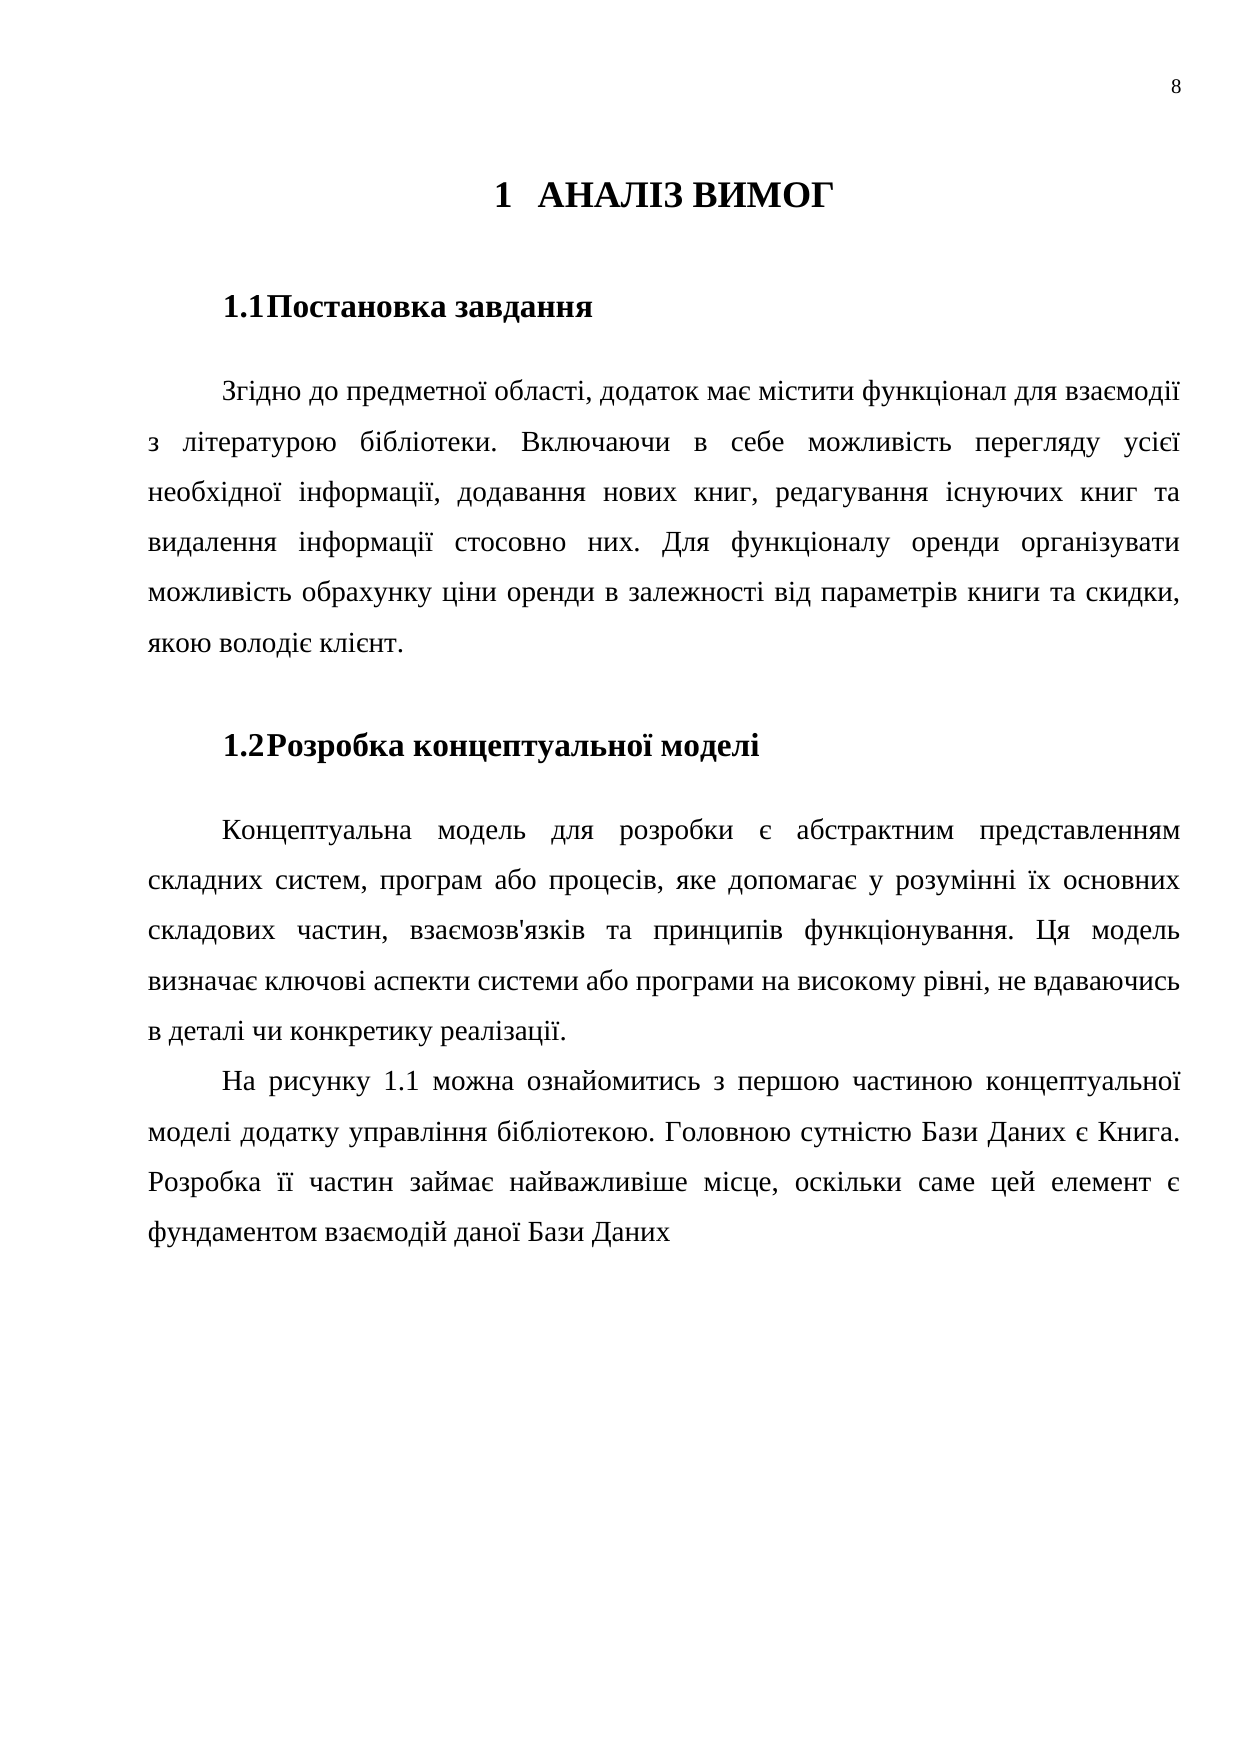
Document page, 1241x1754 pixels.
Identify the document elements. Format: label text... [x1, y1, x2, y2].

text Згідно до предметної області, додаток має містити функціонал для взаємодії з літературою бібліотеки. Включаючи в себе можливість перегляду усієї необхідної інформації, додавання нових книг, редагування існуючих книг та видалення інформації стосовно них. Для функціоналу оренди організувати можливість обрахунку ціни оренди в залежності від параметрів книги та скидки, якою володіє клієнт. [148, 373, 1181, 658]
text На рисунку 1.1 можна ознайомитись з першою частиною концептуальної моделі додатку управління бібліотекою. Головною сутністю Бази Даних є Книга. Розробка її частин займає найважливіше місце, оскільки саме цей елемент є фундаментом взаємодій даної Бази Даних [148, 1063, 1181, 1248]
text Концептуальна модель для розробки є абстрактним представленням складних систем, програм або процесів, яке допомагає у розумінні їх основних складових частин, взаємозв'язків та принципів функціонування. Ця модель визначає ключові аспекти системи або програми на високому рівні, не вдаваючись в деталі чи конкретику реалізації. [148, 812, 1181, 1047]
text Розробка концептуальної моделі [223, 725, 1181, 763]
text АНАЛІЗ ВИМОГ [148, 172, 1181, 215]
text Постановка завдання [223, 287, 1181, 325]
